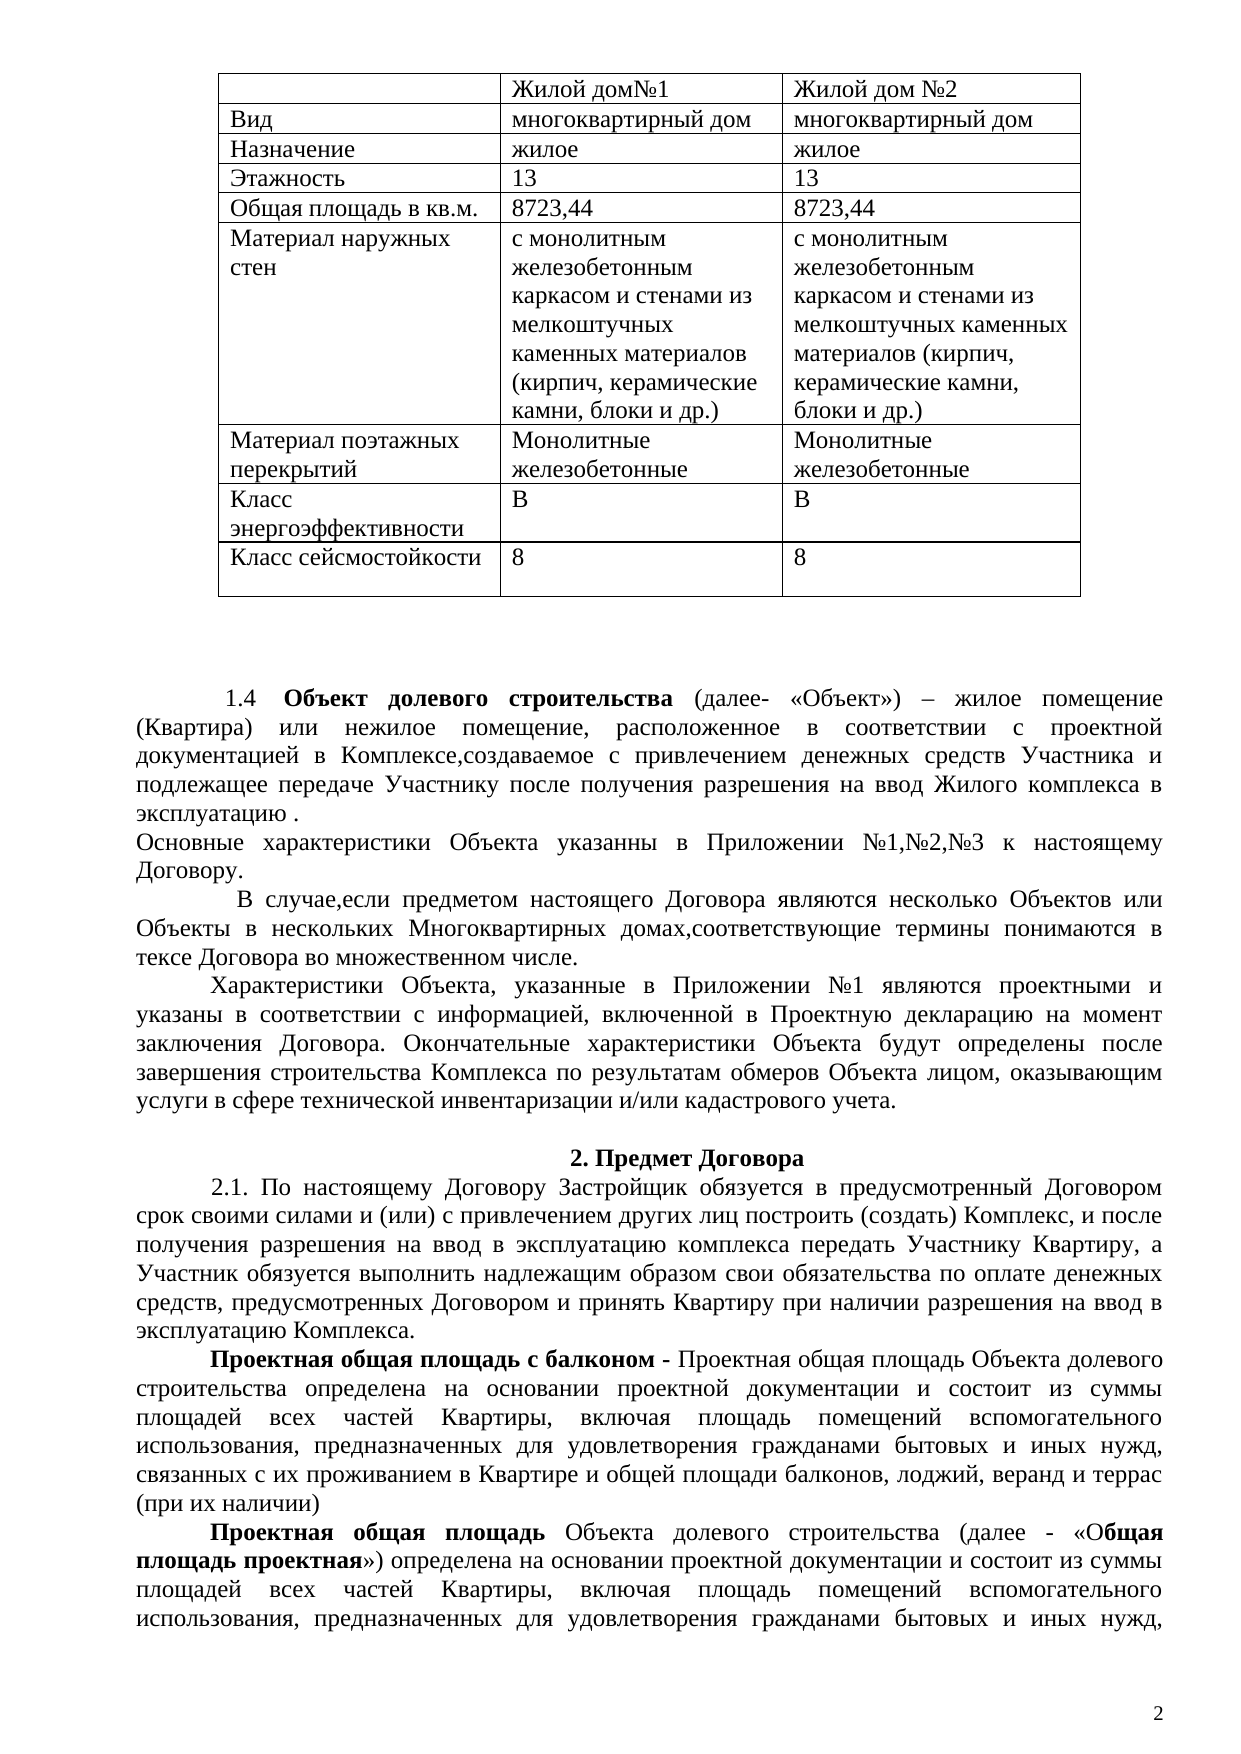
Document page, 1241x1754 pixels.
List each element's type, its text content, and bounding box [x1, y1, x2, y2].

text 2. Предмет Договора [211, 1143, 1163, 1172]
table_cell Монолитные железобетонные [783, 425, 1080, 483]
table_cell 13 [501, 164, 782, 192]
table_cell 8 [501, 543, 782, 596]
table_cell Монолитные железобетонные [501, 425, 782, 483]
table_cell Класс энергоэффективности [219, 484, 500, 541]
table_cell Класс сейсмостойкости [219, 543, 500, 596]
table_cell с монолитным железобетонным каркасом и стенами из мелкоштучных каменных материалов (кирпич, керамические камни, блоки и др.) [501, 223, 782, 424]
table_cell Материал наружных стен [219, 223, 500, 424]
text Основные характеристики Объекта указанны в Приложении №1,№2,№3 к настоящему Договору. [136, 827, 1163, 884]
table_cell с монолитным железобетонным каркасом и стенами из мелкоштучных каменных материалов (кирпич, керамические камни, блоки и др.) [783, 223, 1080, 424]
table_cell 8723,44 [783, 193, 1080, 222]
text 2.1. По настоящему Договору Застройщик обязуется в предусмотренный Договором срок своими силами и (или) с привлечением других лиц построить (создать) Комплекс, и после получения разрешения на ввод в эксплуатацию комплекса передать Участнику Квартиру, а Участник обязуется выполнить надлежащим образом свои обязательства по оплате денежных средств, предусмотренных Договором и принять Квартиру при наличии разрешения на ввод в эксплуатацию Комплекса. [136, 1172, 1163, 1344]
list Объект долевого строительства (далее- «Объект») – жилое помещение (Квартира) или нежилое помещение, расположенное в соответствии с проектной документацией в Комплексе,создаваемое с привлечением денежных средств Участника и подлежащее передаче Участнику после получения разрешения на ввод Жилого комплекса в эксплуатацию . [136, 683, 1163, 827]
table_cell Вид [219, 104, 500, 133]
table_cell Общая площадь в кв.м. [219, 193, 500, 222]
table_cell 8723,44 [501, 193, 782, 222]
table_cell многоквартирный дом [783, 104, 1080, 133]
text Проектная общая площадь с балконом - Проектная общая площадь Объекта долевого строительства определена на основании проектной документации и состоит из суммы площадей всех частей Квартиры, включая площадь помещений вспомогательного использования, предназначенных для удовлетворения гражданами бытовых и иных нужд, связанных с их проживанием в Квартире и общей площади балконов, лоджий, веранд и террас (при их наличии) [136, 1344, 1163, 1517]
table_cell 13 [783, 164, 1080, 192]
table_cell многоквартирный дом [501, 104, 782, 133]
table_cell жилое [501, 134, 782, 162]
table_cell Материал поэтажных перекрытий [219, 425, 500, 483]
table_cell жилое [783, 134, 1080, 162]
table_cell В [783, 484, 1080, 541]
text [136, 1517, 1163, 1632]
table_header Жилой дом №2 [783, 74, 1080, 103]
table_header Жилой дом№1 [501, 74, 782, 103]
table_cell Этажность [219, 164, 500, 192]
table_cell 8 [783, 543, 1080, 596]
table_header [219, 74, 500, 103]
table_cell Назначение [219, 134, 500, 162]
text Характеристики Объекта, указанные в Приложении №1 являются проектными и указаны в соответствии с информацией, включенной в Проектную декларацию на момент заключения Договора. Окончательные характеристики Объекта будут определены после завершения строительства Комплекса по результатам обмеров Объекта лицом, оказывающим услуги в сфере технической инвентаризации и/или кадастрового учета. [136, 970, 1163, 1114]
table_cell В [501, 484, 782, 541]
text В случае,если предметом настоящего Договора являются несколько Объектов или Объекты в нескольких Многоквартирных домах,соответствующие термины понимаются в тексе Договора во множественном числе. [136, 884, 1163, 970]
